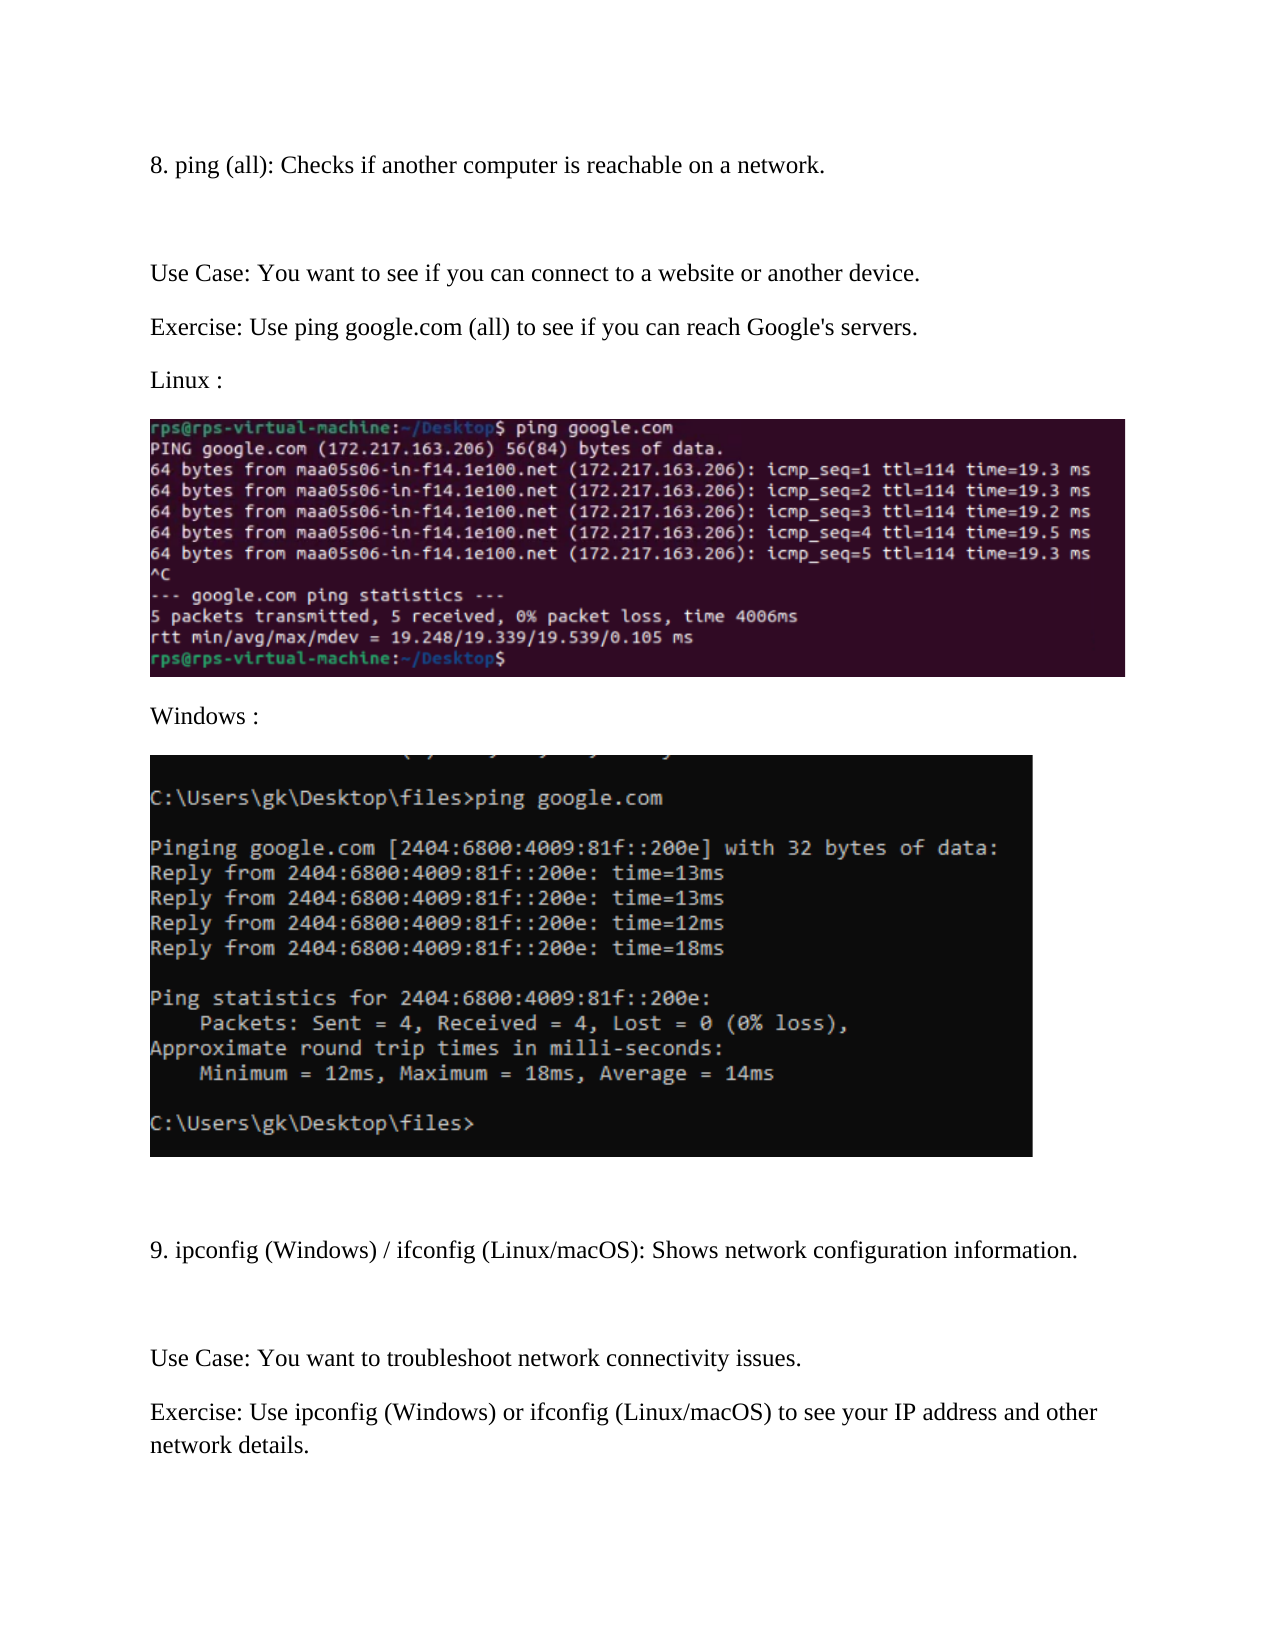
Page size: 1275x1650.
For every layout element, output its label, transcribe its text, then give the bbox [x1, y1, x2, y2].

text Linux : [150, 365, 1125, 394]
text Use Case: You want to troubleshoot network connectivity issues. [150, 1343, 1125, 1372]
text Windows : [150, 701, 1125, 730]
text 9. ipconfig (Windows) / ifconfig (Linux/macOS): Shows network configuration information. [150, 1235, 1125, 1264]
picture [150, 755, 1033, 1157]
text Use Case: You want to see if you can connect to a website or another device. [150, 258, 1125, 286]
picture [150, 419, 1125, 677]
text Exercise: Use ipconfig (Windows) or ifconfig (Linux/macOS) to see your IP address and other network details. [150, 1397, 1125, 1458]
text 8. ping (all): Checks if another computer is reachable on a network. [150, 150, 1125, 179]
text Exercise: Use ping google.com (all) to see if you can reach Google's servers. [150, 312, 1125, 340]
